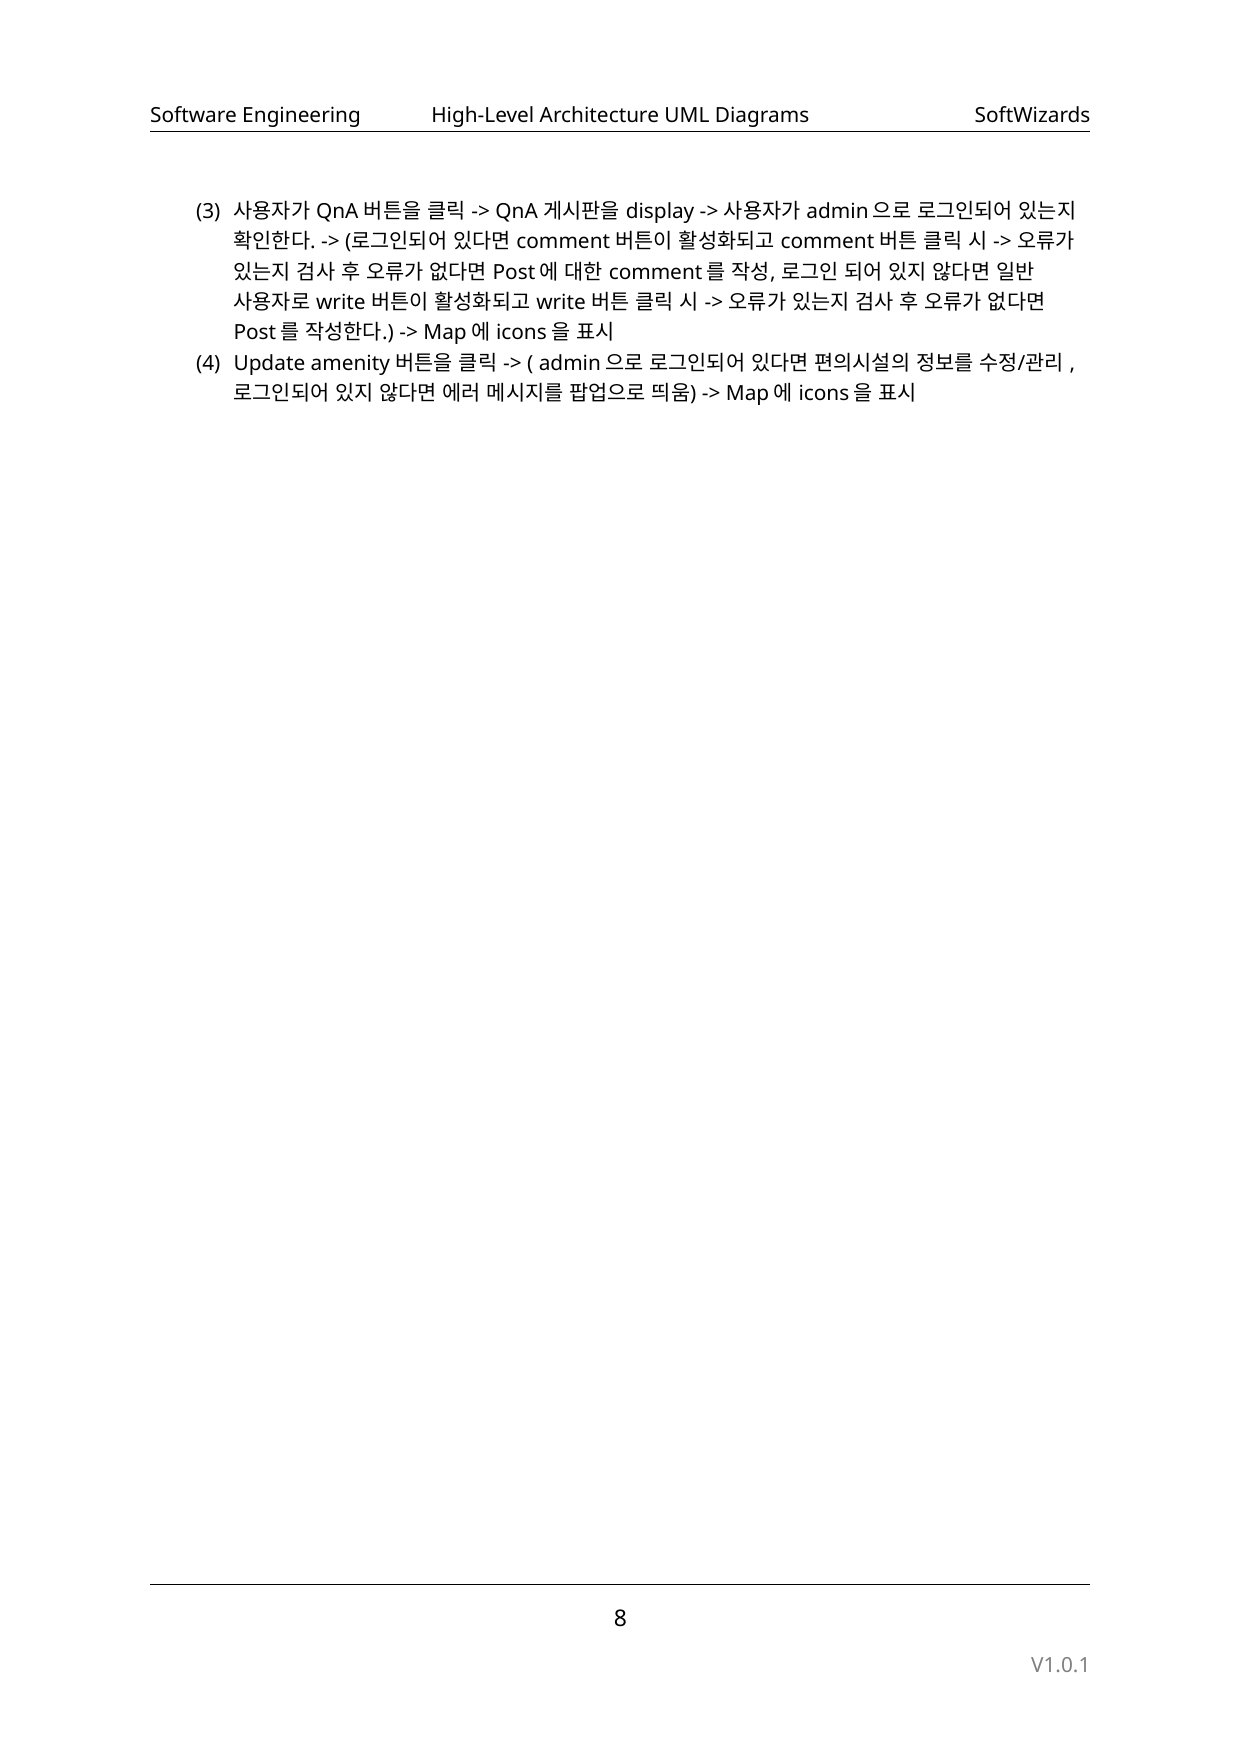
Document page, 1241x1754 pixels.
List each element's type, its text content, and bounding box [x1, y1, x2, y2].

list 사용자가 QnA 버튼을 클릭 -> QnA 게시판을 display -> 사용자가 admin으로 로그인되어 있는지 확인한다. -> (로그인되어 있다면 comment 버튼이 활성화되고 comment 버튼 클릭 시 -> 오류가 있는지 검사 후 오류가 없다면 Post에 대한 comment를 작성, 로그인 되어 있지 않다면 일반 사용자로 write 버튼이 활성화되고 write 버튼 클릭 시 -> 오류가 있는지 검사 후 오류가 없다면 Post를 작성한다.) -> Map에 icons을 표시 [196, 194, 1090, 346]
list Update amenity 버튼을 클릭 -> ( admin으로 로그인되어 있다면 편의시설의 정보를 수정/관리 , 로그인되어 있지 않다면 에러 메시지를 팝업으로 띄움) -> Map에 icons을 표시 [196, 346, 1090, 406]
